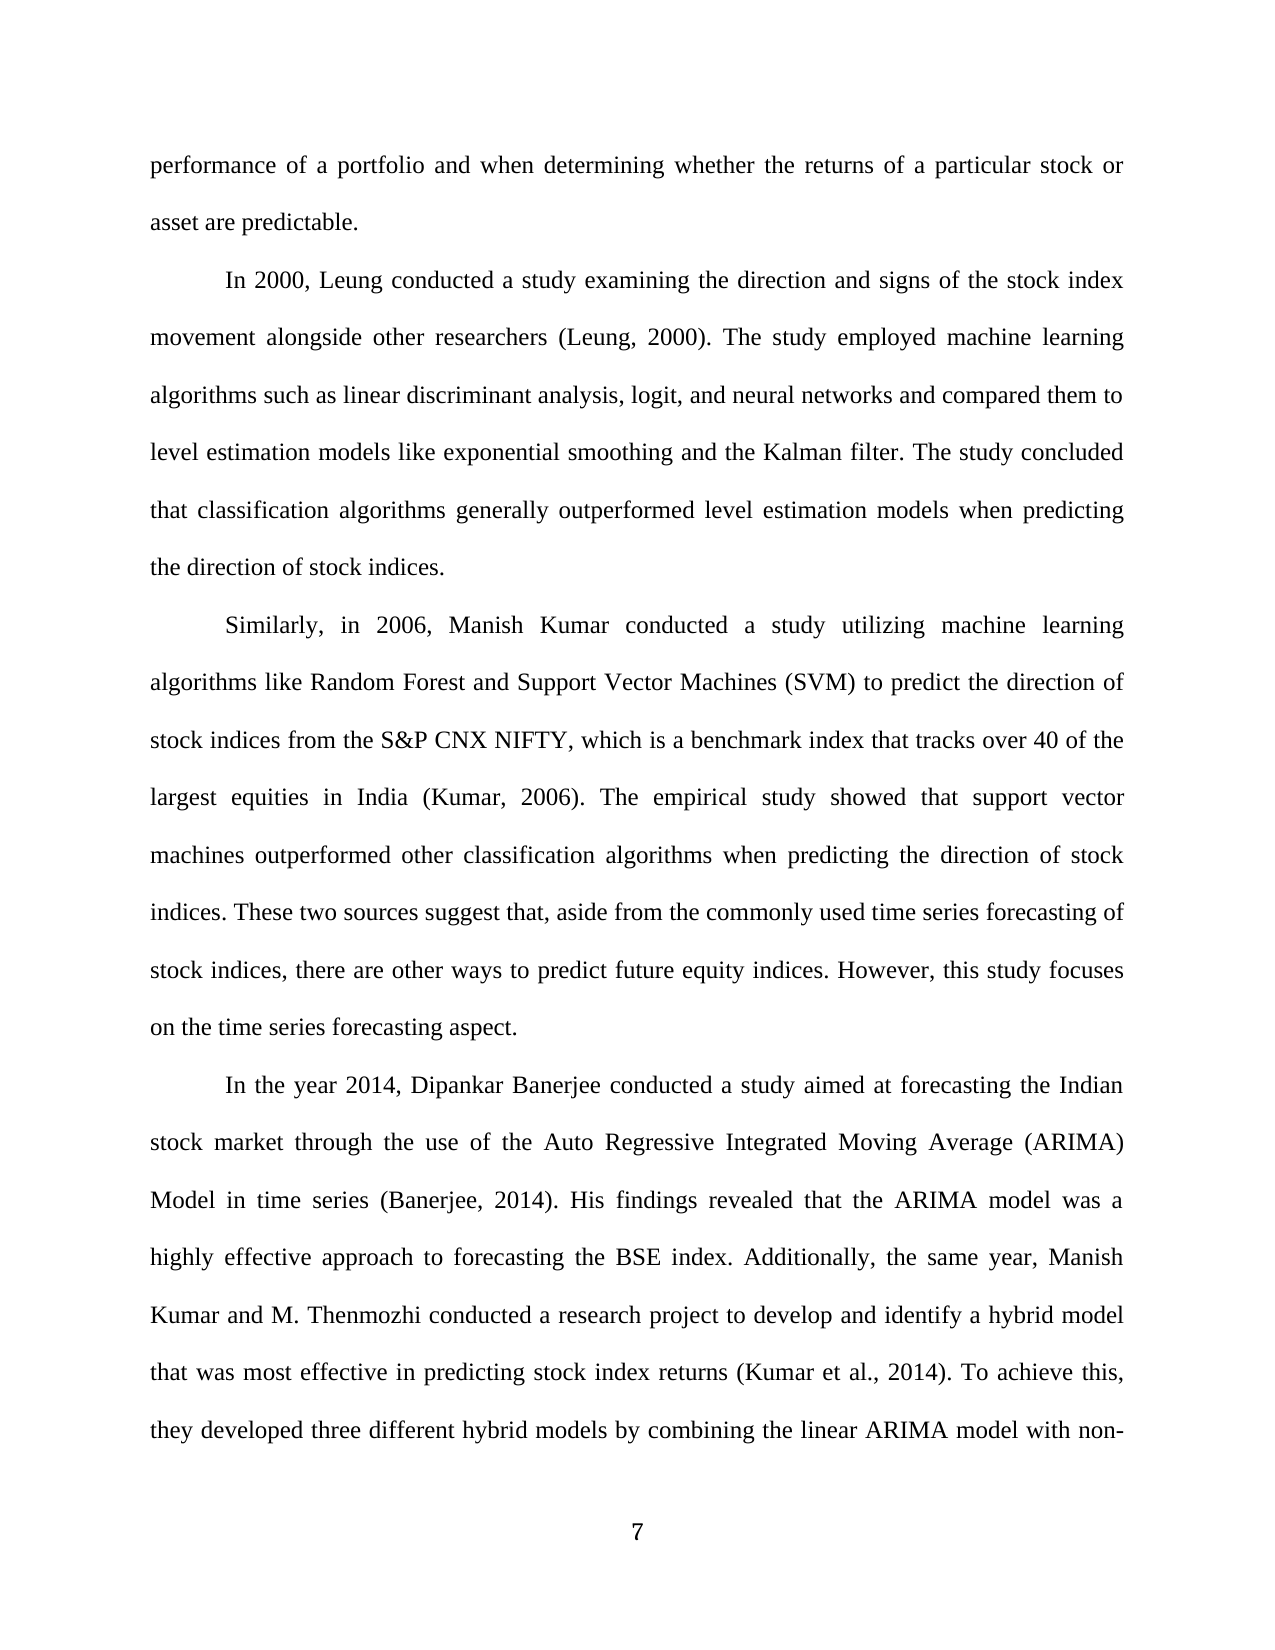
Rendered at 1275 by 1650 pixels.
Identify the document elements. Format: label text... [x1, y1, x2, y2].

text Similarly, in 2006, Manish Kumar conducted a study utilizing machine learning algorithms like Random Forest and Support Vector Machines (SVM) to predict the direction of stock indices from the S&P CNX NIFTY, which is a benchmark index that tracks over 40 of the largest equities in India (Kumar, 2006). The empirical study showed that support vector machines outperformed other classification algorithms when predicting the direction of stock indices. These two sources suggest that, aside from the commonly used time series forecasting of stock indices, there are other ways to predict future equity indices. However, this study focuses on the time series forecasting aspect. [150, 610, 1125, 1041]
text In 2000, Leung conducted a study examining the direction and signs of the stock index movement alongside other researchers (Leung, 2000). The study employed machine learning algorithms such as linear discriminant analysis, logit, and neural networks and compared them to level estimation models like exponential smoothing and the Kalman filter. The study concluded that classification algorithms generally outperformed level estimation models when predicting the direction of stock indices. [150, 265, 1125, 581]
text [150, 150, 1125, 236]
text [150, 1070, 1125, 1444]
